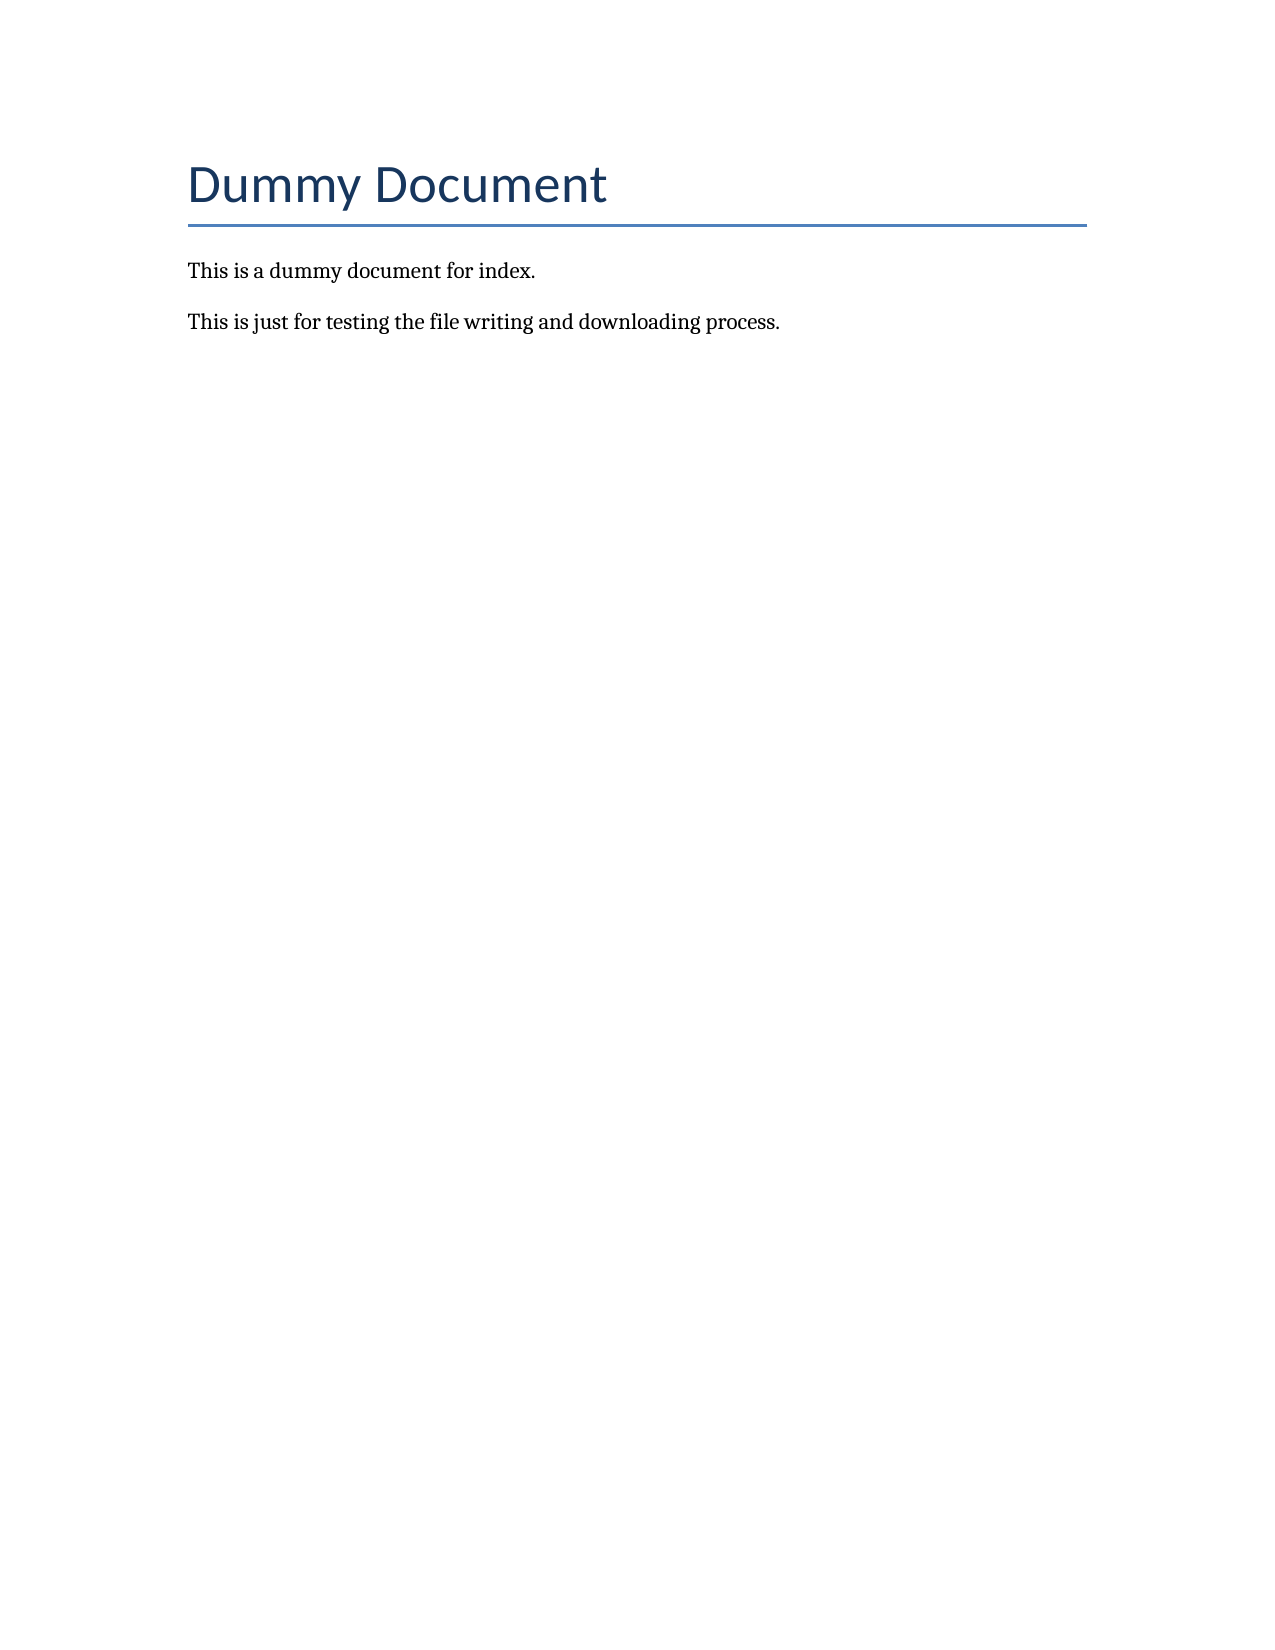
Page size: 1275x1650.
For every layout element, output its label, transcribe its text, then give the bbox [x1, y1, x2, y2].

text This is just for testing the file writing and downloading process. [187, 309, 1087, 335]
title Dummy Document [187, 150, 1087, 227]
text This is a dummy document for index. [187, 258, 1087, 284]
